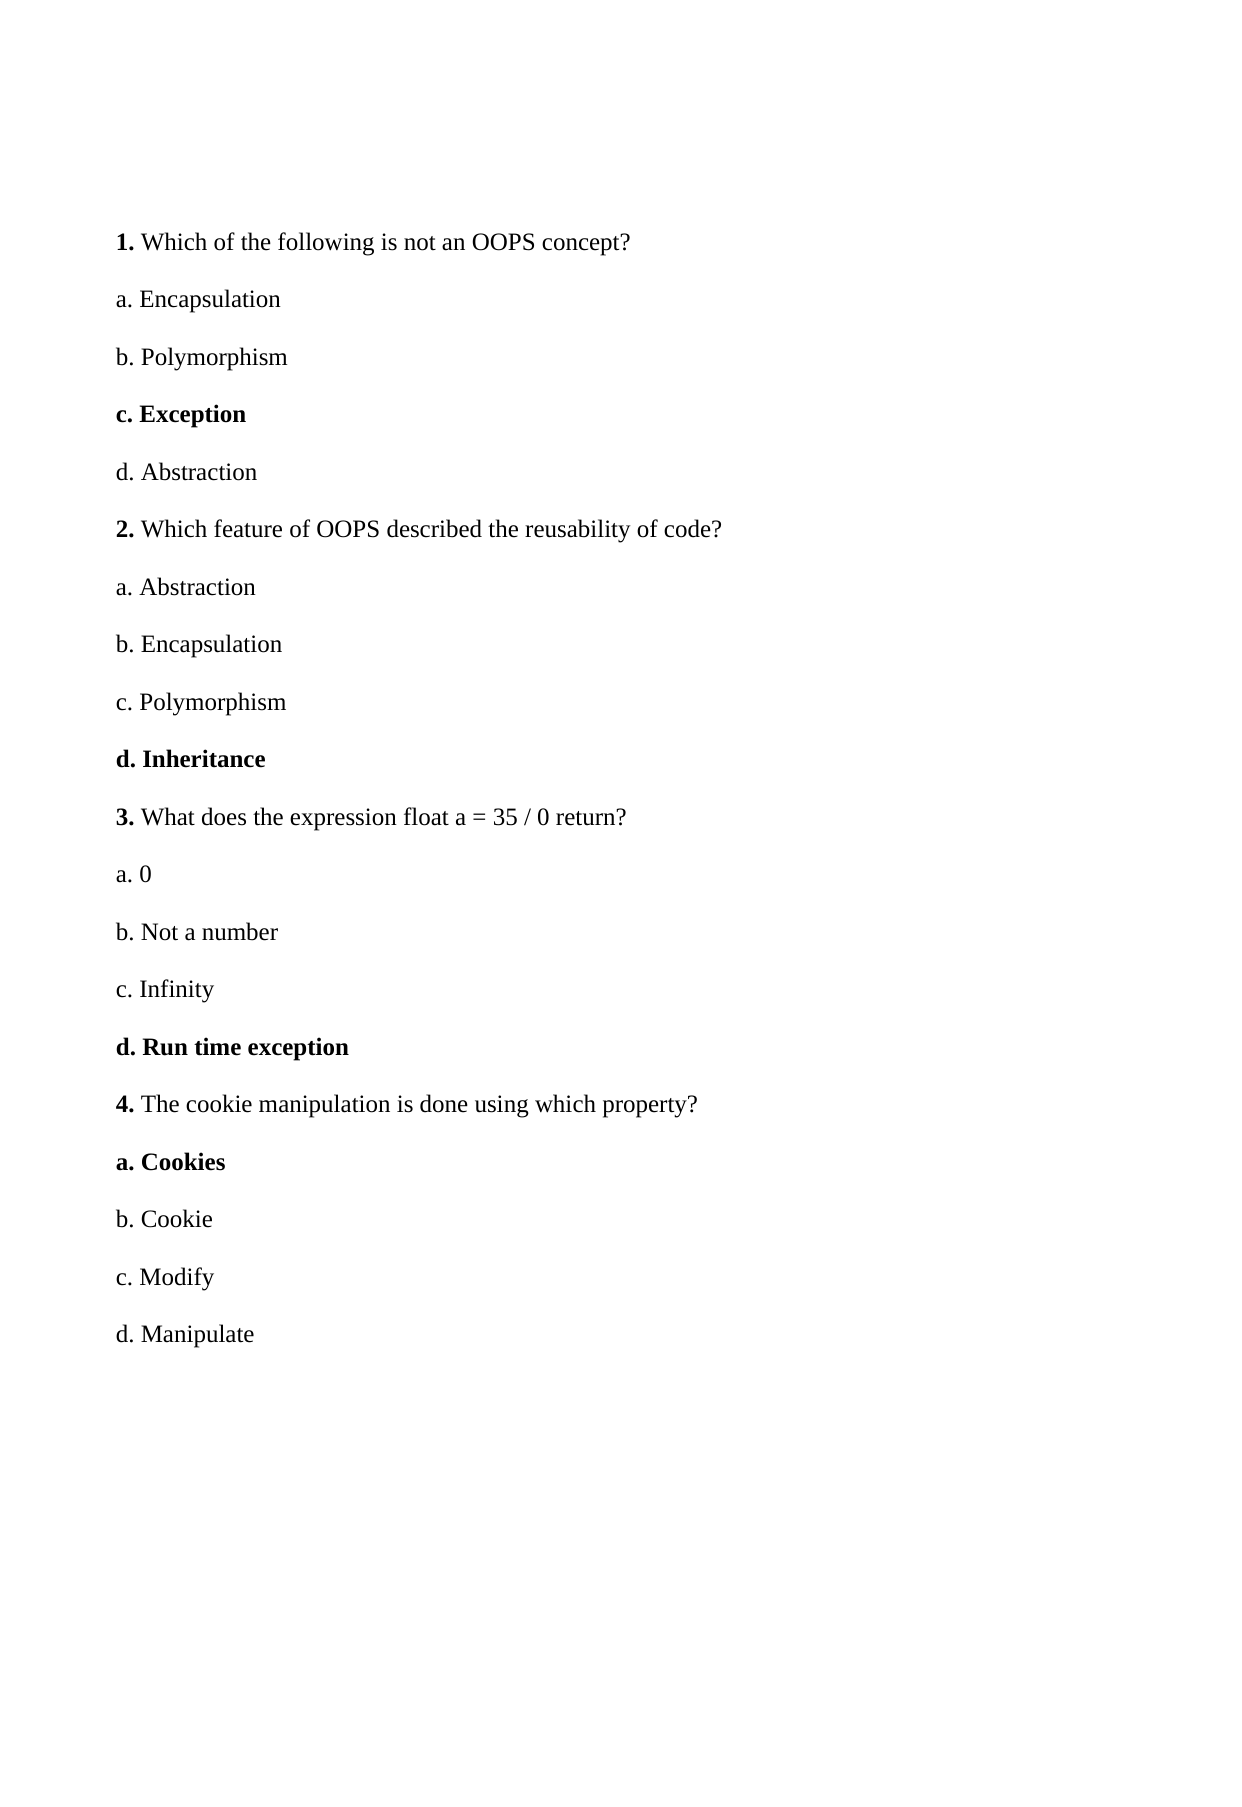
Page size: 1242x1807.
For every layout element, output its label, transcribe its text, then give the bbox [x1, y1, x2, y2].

text 1. Which of the following is not an OOPS concept? [116, 227, 1116, 255]
text b. Encapsulation [116, 629, 1116, 658]
text c. Infinity [116, 974, 1116, 1003]
text 3. What does the expression float a = 35 / 0 return? [116, 802, 1116, 830]
text 4. The cookie manipulation is done using which property? [116, 1089, 1116, 1118]
text b. Cookie [116, 1204, 1116, 1233]
text 2. Which feature of OOPS described the reusability of code? [116, 514, 1116, 543]
text c. Modify [116, 1262, 1116, 1290]
text d. Inheritance [116, 744, 1116, 773]
text d. Run time exception [116, 1032, 1116, 1060]
text c. Exception [116, 399, 1116, 428]
text a. 0 [116, 859, 1116, 888]
text a. Encapsulation [116, 284, 1116, 313]
text d. Manipulate [116, 1319, 1116, 1348]
text b. Polymorphism [116, 342, 1116, 370]
text a. Abstraction [116, 572, 1116, 600]
text d. Abstraction [116, 457, 1116, 485]
text c. Polymorphism [116, 687, 1116, 715]
text b. Not a number [116, 917, 1116, 945]
text a. Cookies [116, 1147, 1116, 1175]
